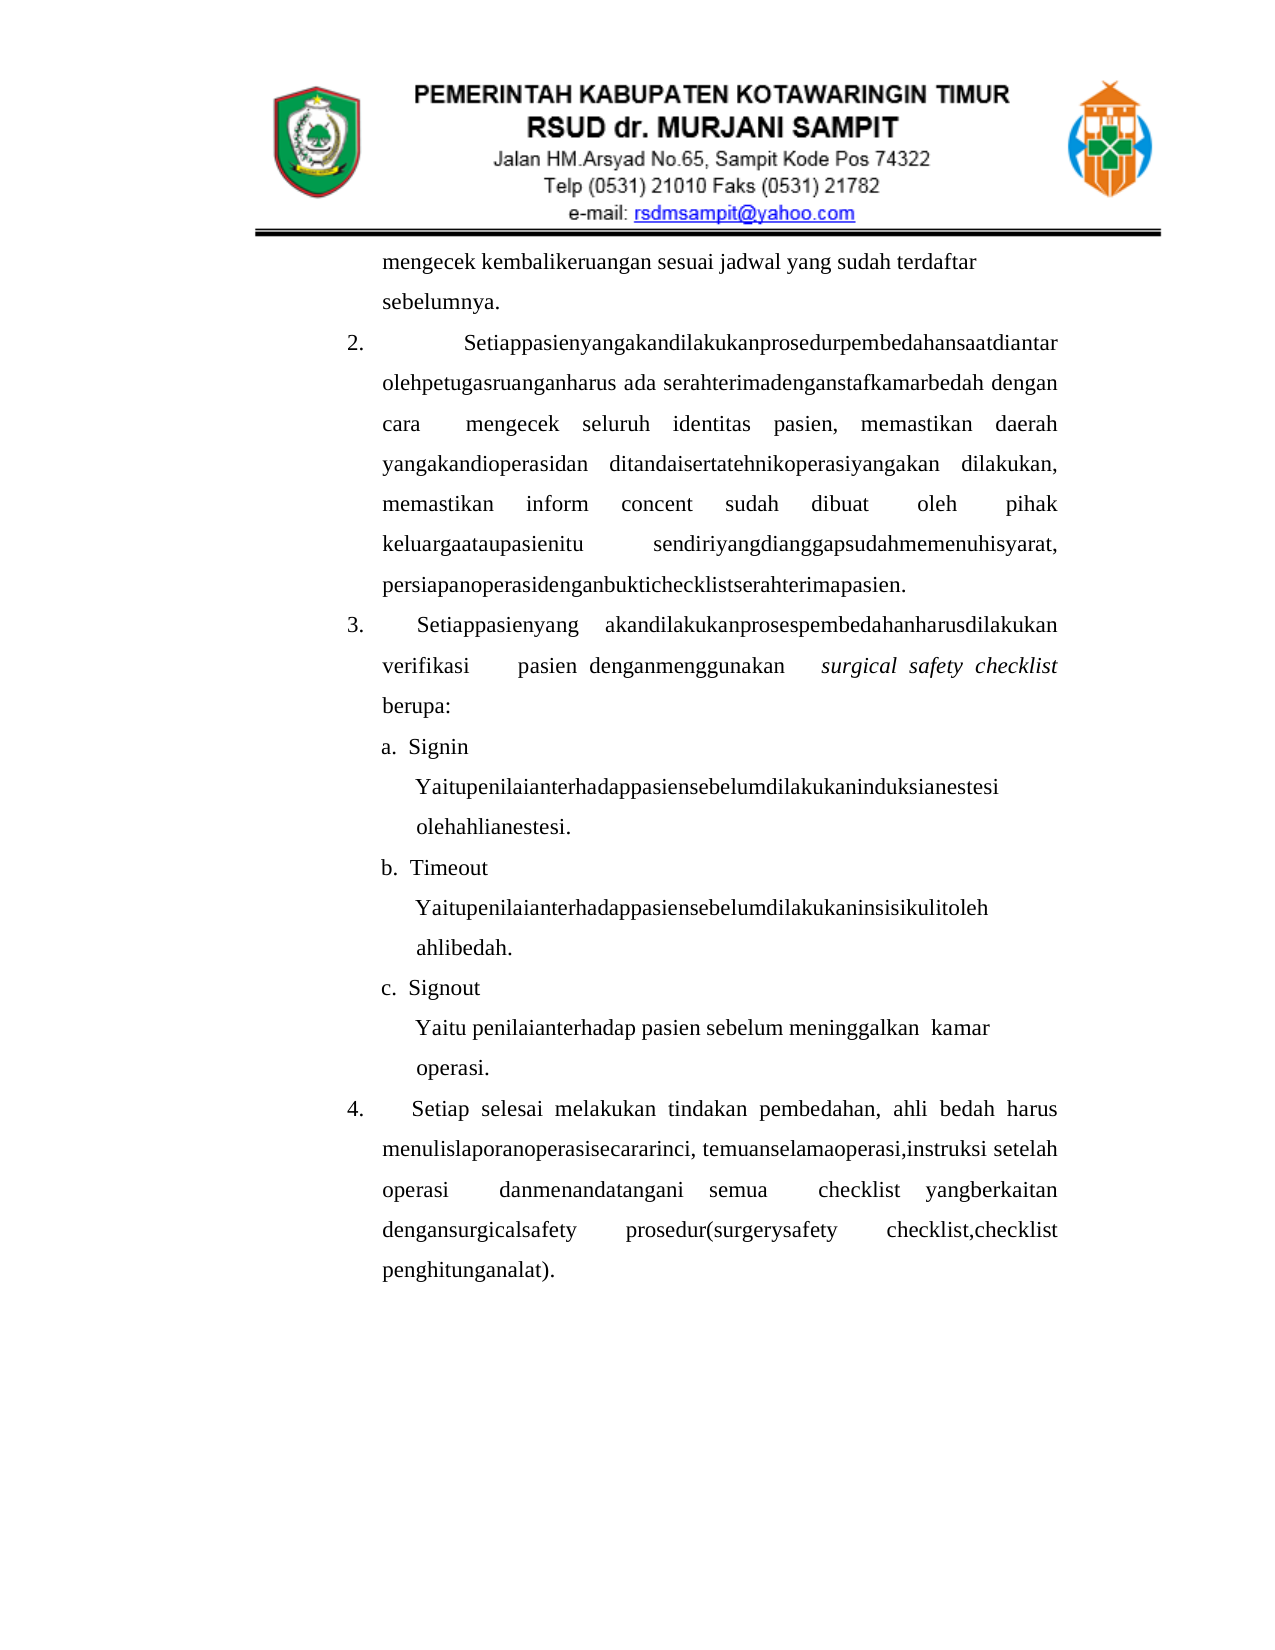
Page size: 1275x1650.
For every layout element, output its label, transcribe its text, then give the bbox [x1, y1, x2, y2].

text 3. Setiappasienyang akandilakukanprosespembedahanharusdilakukan verifikasi pasien denganmenggunakan surgical safety checklist berupa: [347, 612, 1057, 718]
text mengecek kembalikeruangan sesuai jadwal yang sudah terdaftar sebelumnya. [382, 248, 1057, 314]
text c. Signout [381, 974, 1096, 1001]
text 2. Setiappasienyangakandilakukanprosedurpembedahansaatdiantar olehpetugasruanganharus ada serahterimadenganstafkamarbedah dengan cara mengecek seluruh identitas pasien, memastikan daerah yangakandioperasidan ditandaisertatehnikoperasiyangakan dilakukan, memastikan inform concent sudah dibuat oleh pihak keluargaataupasienitu sendiriyangdianggapsudahmemenuhisyarat, persiapanoperasidenganbuktichecklistserahterimapasien. [347, 329, 1057, 597]
picture [253, 75, 1167, 241]
text Yaitupenilaianterhadappasiensebelumdilakukaninsisikulitoleh ahlibedah. [415, 893, 1057, 960]
text Yaitu penilaianterhadap pasien sebelum meninggalkan kamar operasi. [415, 1014, 1057, 1081]
text a. Signin [381, 733, 1096, 759]
text 4. Setiap selesai melakukan tindakan pembedahan, ahli bedah harus menulislaporanoperasisecararinci, temuanselamaoperasi,instruksi setelah operasi danmenandatangani semua checklist yangberkaitan dengansurgicalsafety prosedur(surgerysafety checklist,checklist penghitunganalat). [347, 1095, 1058, 1283]
text Yaitupenilaianterhadappasiensebelumdilakukaninduksianestesi olehahlianestesi. [415, 773, 1057, 839]
text b. Timeout [381, 854, 1096, 880]
